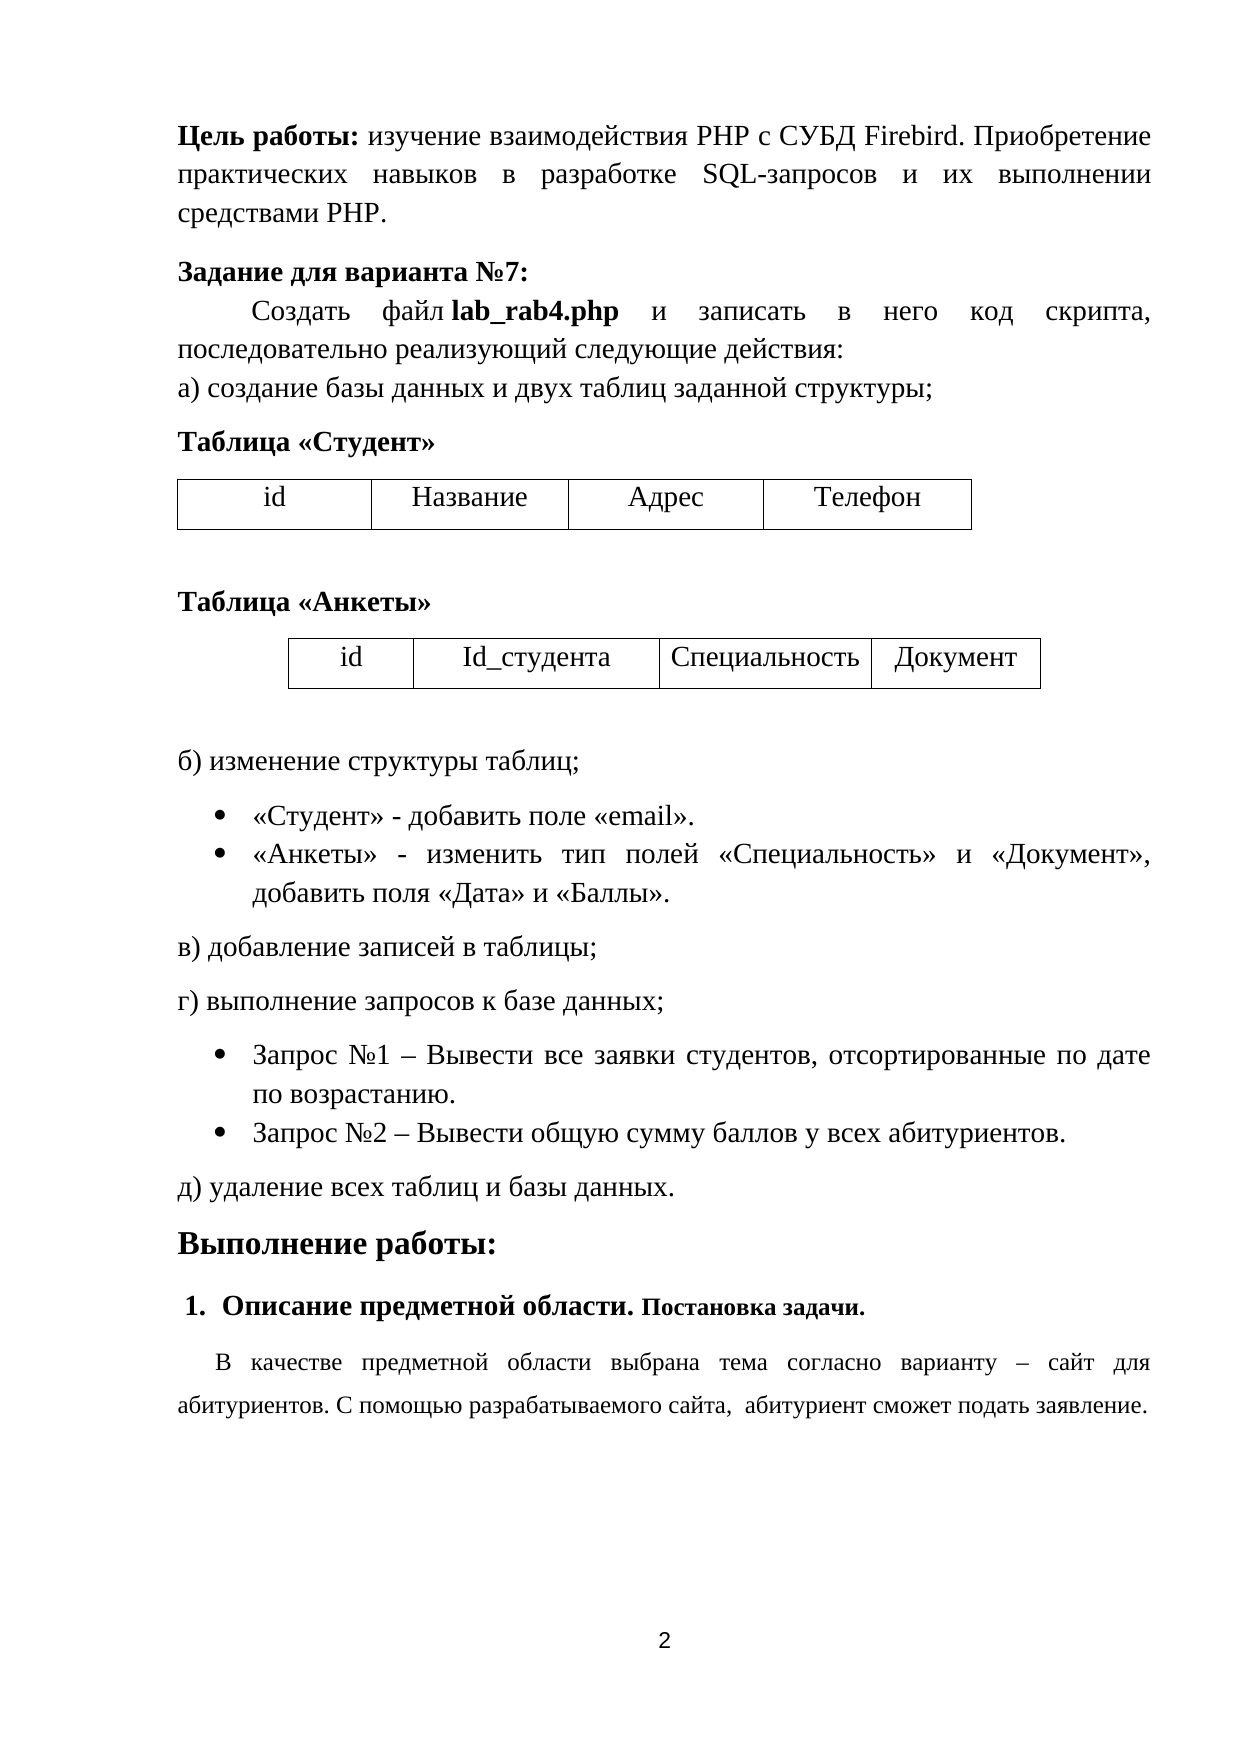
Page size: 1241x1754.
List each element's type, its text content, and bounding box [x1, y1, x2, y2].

text в) добавление записей в таблицы; [177, 929, 1152, 963]
list «Студент» - добавить поле «email». [215, 798, 1152, 831]
list Описание предметной области. Постановка задачи. [184, 1288, 1152, 1322]
text Таблица «Студент» [177, 424, 1152, 458]
table_header Id_студента [414, 639, 659, 688]
text В качестве предметной области выбрана тема согласно варианту – сайт для абитуриентов. С помощью разрабатываемого сайта, абитуриент сможет подать заявление. [177, 1347, 1152, 1419]
table_header Название [372, 480, 568, 529]
table_header Телефон [764, 480, 971, 529]
text а) создание базы данных и двух таблиц заданной структуры; [177, 370, 1152, 404]
table_header Специальность [660, 639, 871, 688]
table_header id [289, 639, 413, 688]
text Задание для варианта №7: [177, 254, 1152, 288]
list Запрос №2 – Вывести общую сумму баллов у всех абитуриентов. [215, 1115, 1152, 1148]
text Выполнение работы: [177, 1223, 1152, 1261]
text Создать файл lab_rab4.php и записать в него код скрипта, последовательно реализующий следующие действия: [177, 293, 1152, 365]
table_header id [178, 480, 371, 529]
table_header Адрес [569, 480, 763, 529]
text Таблица «Анкеты» [177, 584, 1152, 617]
text д) удаление всех таблиц и базы данных. [177, 1169, 1152, 1202]
text б) изменение структуры таблиц; [177, 743, 1152, 777]
text г) выполнение запросов к базе данных; [177, 983, 1152, 1017]
text Цель работы: изучение взаимодействия PHP с СУБД Firebird. Приобретение практических навыков в разработке SQL-запросов и их выполнении средствами PHP. [177, 118, 1152, 229]
list Запрос №1 – Вывести все заявки студентов, отсортированные по дате по возрастанию. [215, 1037, 1152, 1110]
list «Анкеты» - изменить тип полей «Специальность» и «Документ», добавить поля «Дата» и «Баллы». [215, 836, 1152, 908]
table_header Документ [872, 639, 1040, 688]
